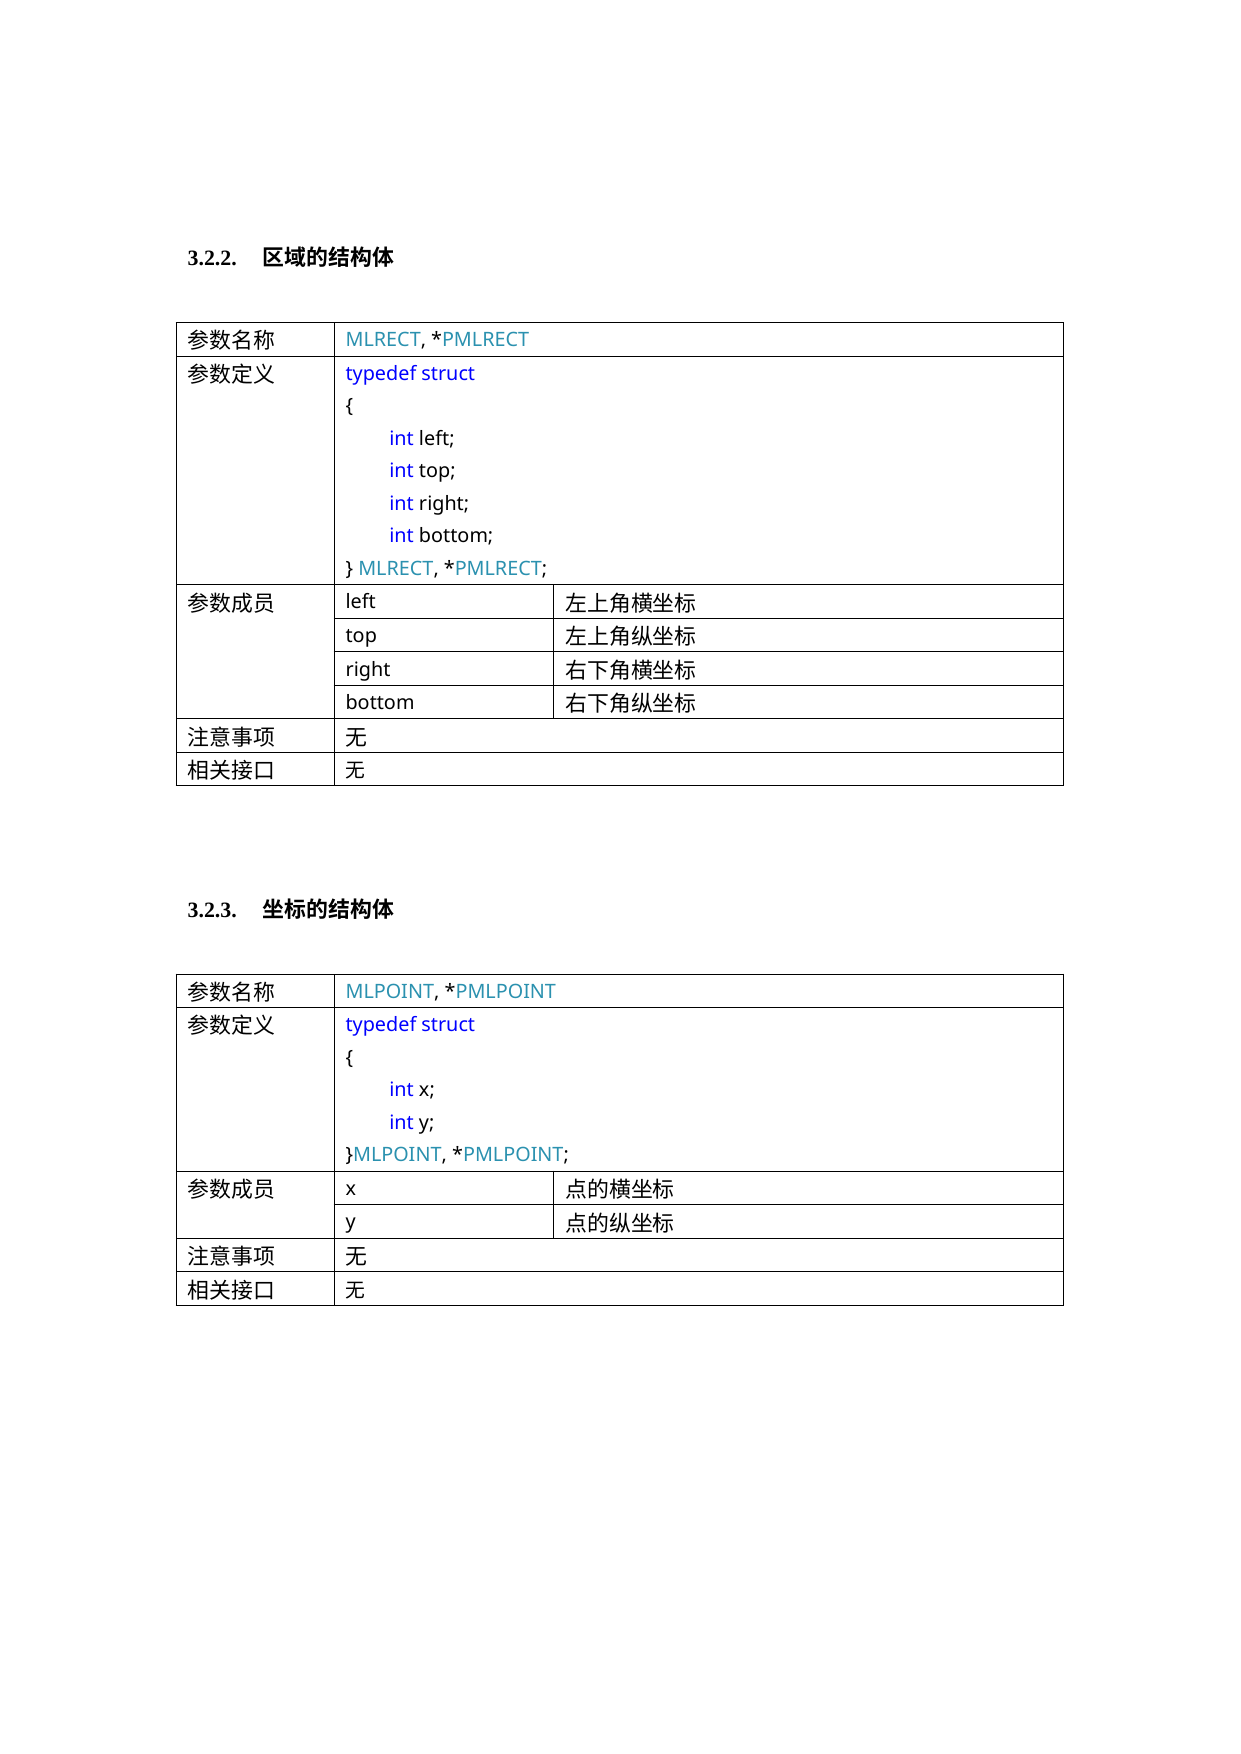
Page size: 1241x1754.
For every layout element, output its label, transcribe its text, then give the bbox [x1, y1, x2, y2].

table_cell 无 [335, 753, 1063, 785]
table_cell 无 [335, 1239, 1063, 1271]
table_cell 注意事项 [177, 719, 334, 752]
table_cell 相关接口 [177, 1272, 334, 1305]
table_cell 点的横坐标 [554, 1172, 1063, 1204]
table_header MLPOINT, *PMLPOINT [335, 975, 1063, 1007]
table_cell 参数成员 [177, 585, 334, 718]
table_cell 相关接口 [177, 753, 334, 785]
table_cell typedef struct { int x; int y; }MLPOINT, *PMLPOINT; [335, 1008, 1063, 1171]
table_cell left [335, 585, 553, 618]
table_cell 无 [335, 1272, 1063, 1305]
table_cell 左上角横坐标 [554, 585, 1063, 618]
table_cell 右下角横坐标 [554, 652, 1063, 685]
table_header 参数名称 [177, 323, 334, 356]
table_header 参数名称 [177, 975, 334, 1007]
table_header MLRECT, *PMLRECT [335, 323, 1063, 356]
table_cell x [335, 1172, 553, 1204]
table_cell y [335, 1205, 553, 1238]
subtitle 区域的结构体 [187, 240, 1053, 272]
table_cell right [335, 652, 553, 685]
table_cell 无 [335, 719, 1063, 752]
subtitle 坐标的结构体 [187, 891, 1053, 924]
table_cell 右下角纵坐标 [554, 686, 1063, 718]
table_cell 参数成员 [177, 1172, 334, 1238]
table_cell bottom [335, 686, 553, 718]
table_cell 参数定义 [177, 357, 334, 584]
table_cell 参数定义 [177, 1008, 334, 1171]
table_cell 注意事项 [177, 1239, 334, 1271]
table_cell typedef struct { int left; int top; int right; int bottom; } MLRECT, *PMLRECT; [335, 357, 1063, 584]
table_cell 左上角纵坐标 [554, 619, 1063, 651]
table_cell top [335, 619, 553, 651]
table_cell 点的纵坐标 [554, 1205, 1063, 1238]
